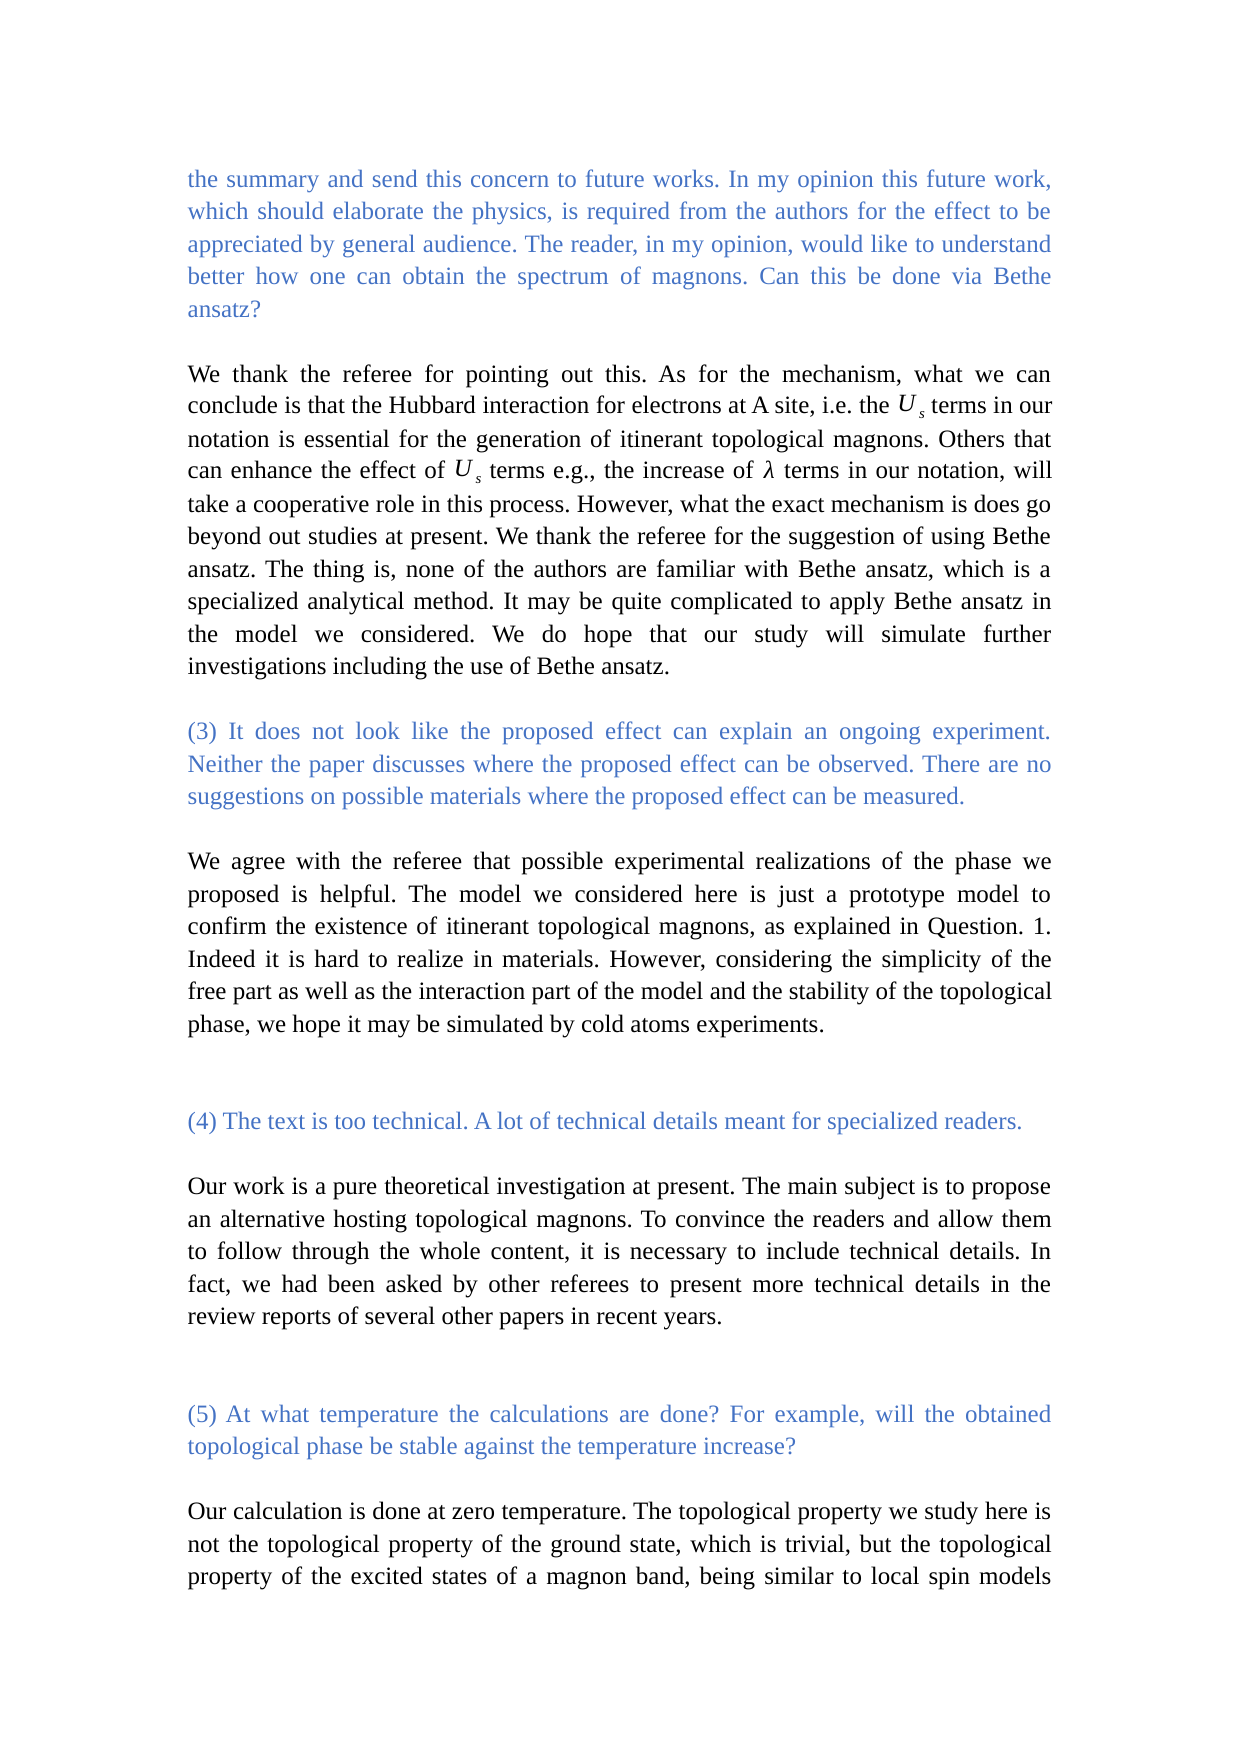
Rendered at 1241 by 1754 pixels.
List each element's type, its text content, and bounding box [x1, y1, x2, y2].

text We agree with the referee that possible experimental realizations of the phase we proposed is helpful. The model we considered here is just a prototype model to confirm the existence of itinerant topological magnons, as explained in Question. 1. Indeed it is hard to realize in materials. However, considering the simplicity of the free part as well as the interaction part of the model and the stability of the topological phase, we hope it may be simulated by cold atoms experiments. [187, 844, 1053, 1039]
text (4) The text is too technical. A lot of technical details meant for specialized readers. [187, 1104, 1053, 1137]
text We thank the referee for pointing out this. As for the mechanism, what we can conclude is that the Hubbard interaction for electrons at A site, i.e. the terms in our notation is essential for the generation of itinerant topological magnons. Others that can enhance the effect of terms e.g., the increase of terms in our notation, will take a cooperative role in this process. However, what the exact mechanism is does go beyond out studies at present. We thank the referee for the suggestion of using Bethe ansatz. The thing is, none of the authors are familiar with Bethe ansatz, which is a specialized analytical method. It may be quite complicated to apply Bethe ansatz in the model we considered. We do hope that our study will simulate further investigations including the use of Bethe ansatz. [187, 357, 1053, 682]
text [187, 1494, 1053, 1592]
text (5) At what temperature the calculations are done? For example, will the obtained topological phase be stable against the temperature increase? [187, 1397, 1053, 1462]
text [187, 162, 1053, 324]
text Our work is a pure theoretical investigation at present. The main subject is to propose an alternative hosting topological magnons. To convince the readers and allow them to follow through the whole content, it is necessary to include technical details. In fact, we had been asked by other referees to present more technical details in the review reports of several other papers in recent years. [187, 1169, 1053, 1332]
text (3) It does not look like the proposed effect can explain an ongoing experiment. Neither the paper discusses where the proposed effect can be observed. There are no suggestions on possible materials where the proposed effect can be measured. [187, 714, 1053, 812]
